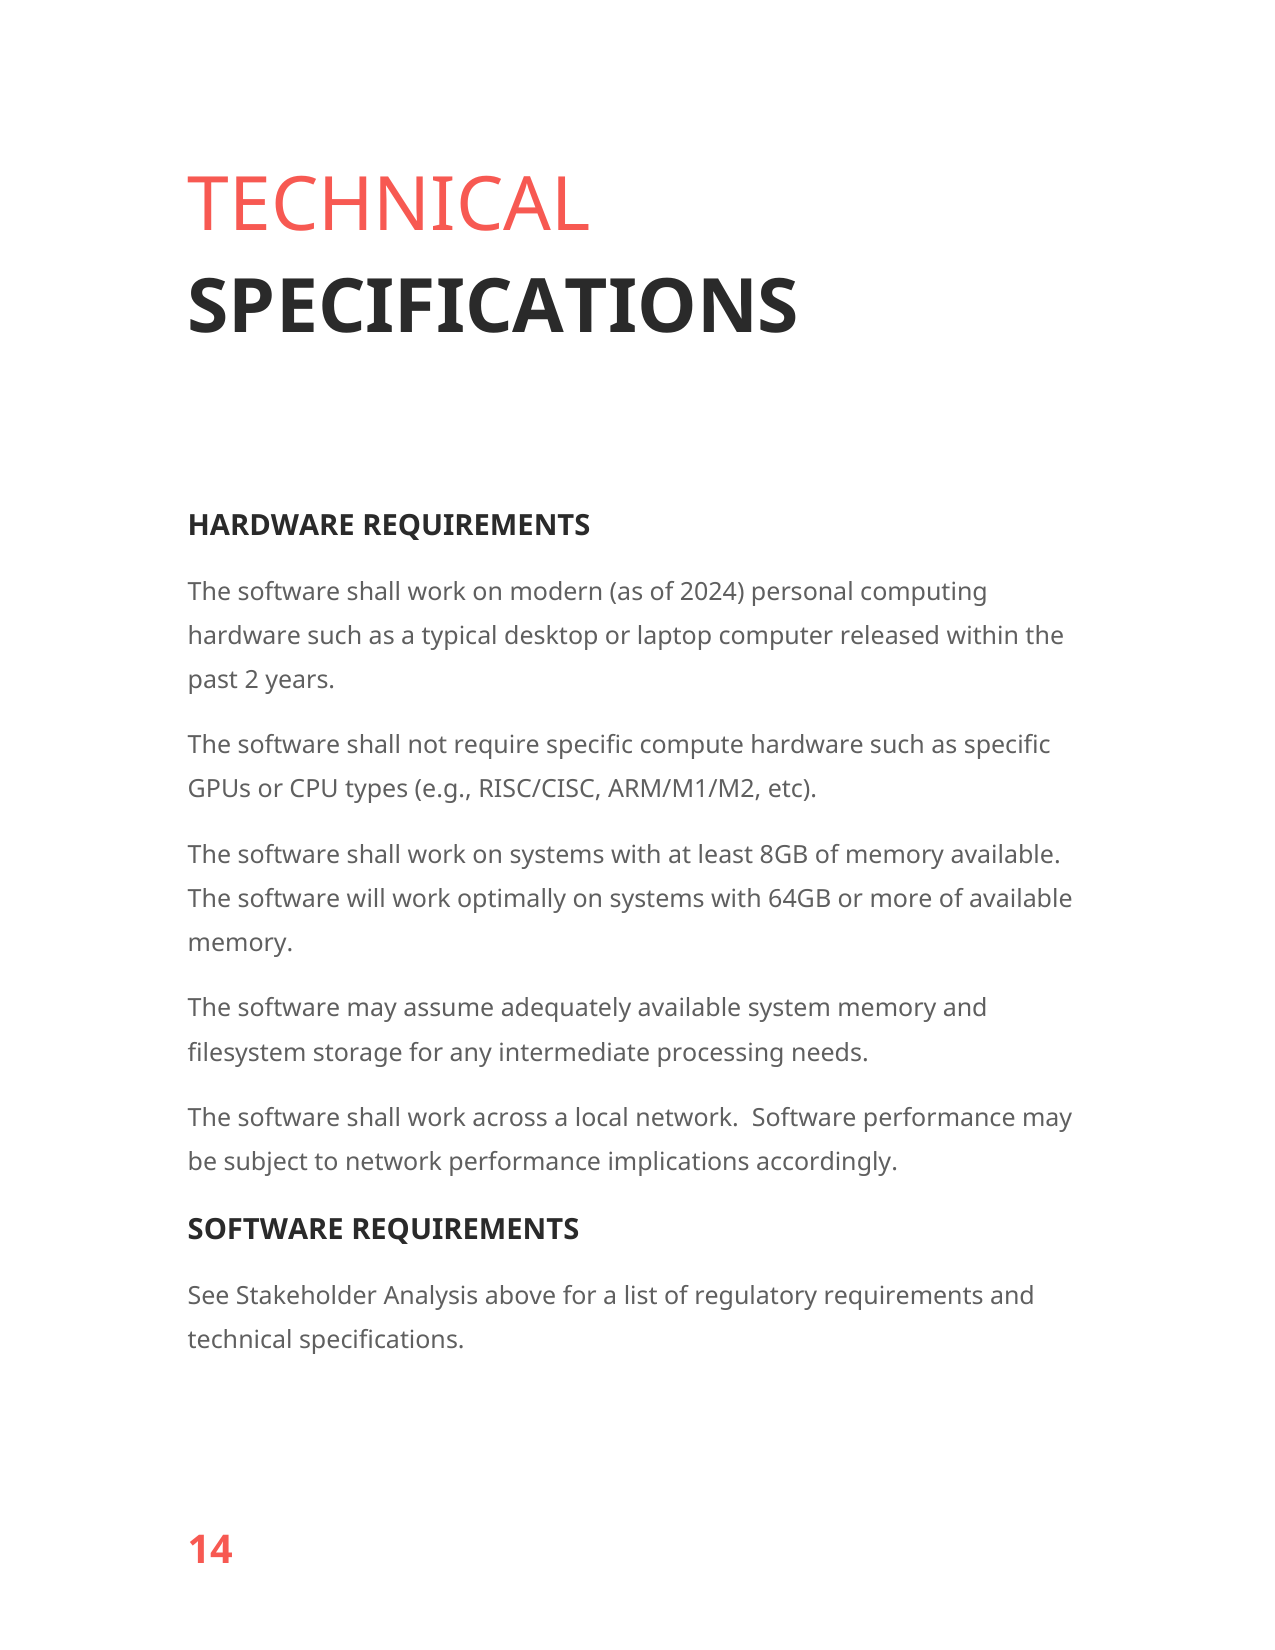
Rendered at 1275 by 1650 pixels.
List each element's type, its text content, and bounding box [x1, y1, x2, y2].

text The software may assume adequately available system memory and filesystem storage for any intermediate processing needs. [187, 990, 1087, 1068]
subtitle Hardware Requirements [187, 504, 1087, 544]
text The software shall work on modern (as of 2024) personal computing hardware such as a typical desktop or laptop computer released within the past 2 years. [187, 573, 1087, 696]
subtitle Software Requirements [187, 1209, 1087, 1248]
text The software shall work across a local network. Software performance may be subject to network performance implications accordingly. [187, 1099, 1087, 1178]
text The software shall work on systems with at least 8GB of memory available. The software will work optimally on systems with 64GB or more of available memory. [187, 836, 1087, 959]
subtitle Technical Specifications [187, 150, 1087, 354]
text See Stakeholder Analysis above for a list of regulatory requirements and technical specifications. [187, 1277, 1087, 1356]
text The software shall not require specific compute hardware such as specific GPUs or CPU types (e.g., RISC/CISC, ARM/M1/M2, etc). [187, 727, 1087, 805]
